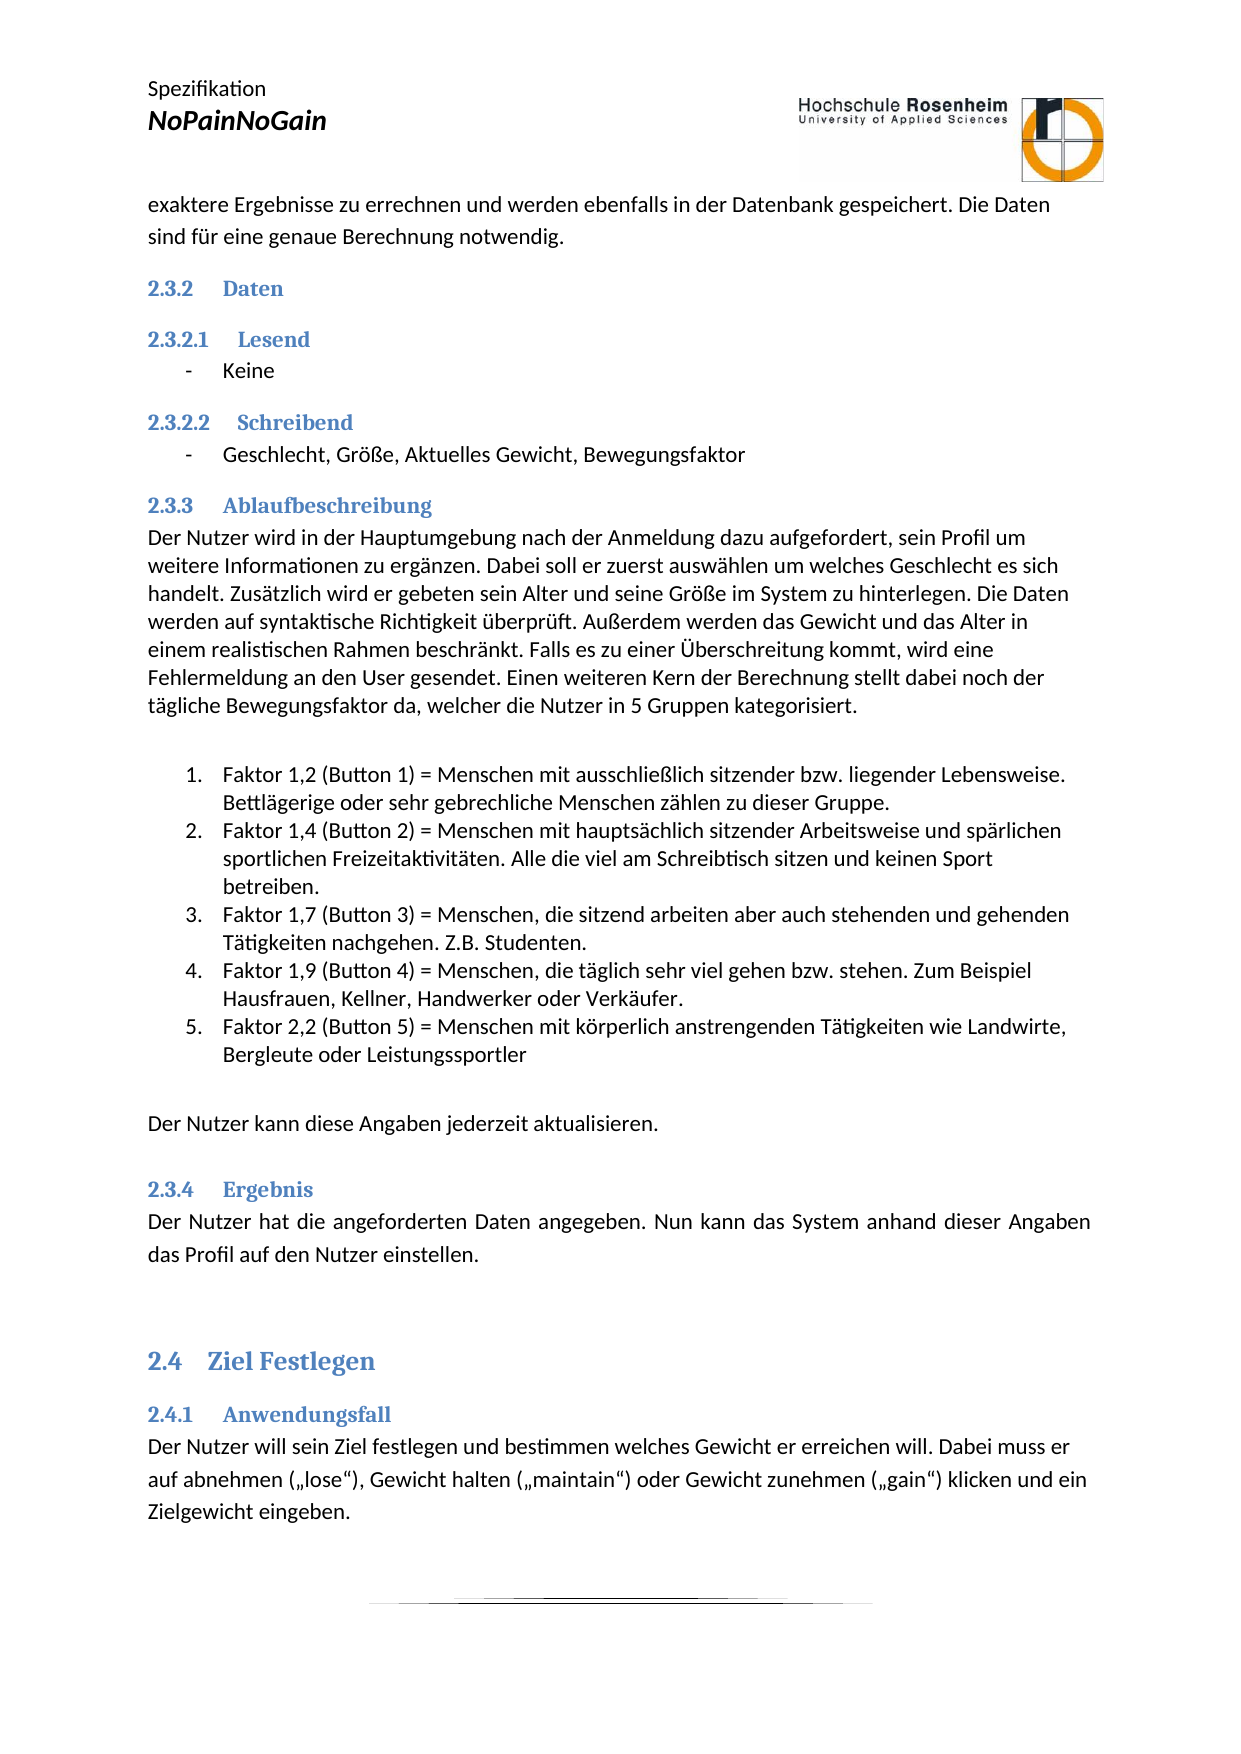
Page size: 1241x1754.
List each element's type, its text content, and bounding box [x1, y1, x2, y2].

list Faktor 1,7 (Button 3) = Menschen, die sitzend arbeiten aber auch stehenden und gehenden Tätigkeiten nachgehen. Z.B. Studenten. [185, 900, 1093, 956]
list Faktor 1,4 (Button 2) = Menschen mit hauptsächlich sitzender Arbeitsweise und spärlichen sportlichen Freizeitaktivitäten. Alle die viel am Schreibtisch sitzen und keinen Sport betreiben. [185, 816, 1093, 900]
list Faktor 2,2 (Button 5) = Menschen mit körperlich anstrengenden Tätigkeiten wie Landwirte, Bergleute oder Leistungssportler [185, 1012, 1093, 1068]
picture [799, 98, 1104, 182]
list Keine [185, 357, 1093, 384]
subtitle Ablaufbeschreibung [148, 493, 1093, 519]
list Faktor 1,9 (Button 4) = Menschen, die täglich sehr viel gehen bzw. stehen. Zum Beispiel Hausfrauen, Kellner, Handwerker oder Verkäufer. [185, 956, 1093, 1012]
text Der Nutzer will sein Ziel festlegen und bestimmen welches Gewicht er erreichen will. Dabei muss er auf abnehmen („lose“), Gewicht halten („maintain“) oder Gewicht zunehmen („gain“) klicken und ein Zielgewicht eingeben. [148, 1432, 1093, 1525]
subtitle Schreibend [148, 409, 1093, 436]
subtitle Daten [148, 275, 1093, 302]
subtitle Ziel Festlegen [148, 1346, 1093, 1377]
list Faktor 1,2 (Button 1) = Menschen mit ausschließlich sitzender bzw. liegender Lebensweise. Bettlägerige oder sehr gebrechliche Menschen zählen zu dieser Gruppe. [185, 760, 1093, 816]
subtitle Anwendungsfall [148, 1402, 1093, 1429]
list Geschlecht, Größe, Aktuelles Gewicht, Bewegungsfaktor [185, 440, 1093, 468]
text Der Nutzer hat die angeforderten Daten angegeben. Nun kann das System anhand dieser Angaben das Profil auf den Nutzer einstellen. [148, 1207, 1093, 1268]
text Der Nutzer wird in der Hauptumgebung nach der Anmeldung dazu aufgefordert, sein Profil um weitere Informationen zu ergänzen. Dabei soll er zuerst auswählen um welches Geschlecht es sich handelt. Zusätzlich wird er gebeten sein Alter und seine Größe im System zu hinterlegen. Die Daten werden auf syntaktische Richtigkeit überprüft. Außerdem werden das Gewicht und das Alter in einem realistischen Rahmen beschränkt. Falls es zu einer Überschreitung kommt, wird eine Fehlermeldung an den User gesendet. Einen weiteren Kern der Berechnung stellt dabei noch der tägliche Bewegungsfaktor da, welcher die Nutzer in 5 Gruppen kategorisiert. [148, 523, 1093, 719]
subtitle Ergebnis [148, 1177, 1093, 1204]
subtitle Lesend [148, 326, 1093, 353]
text Der Nutzer kann diese Angaben jederzeit aktualisieren. [148, 1109, 1093, 1137]
